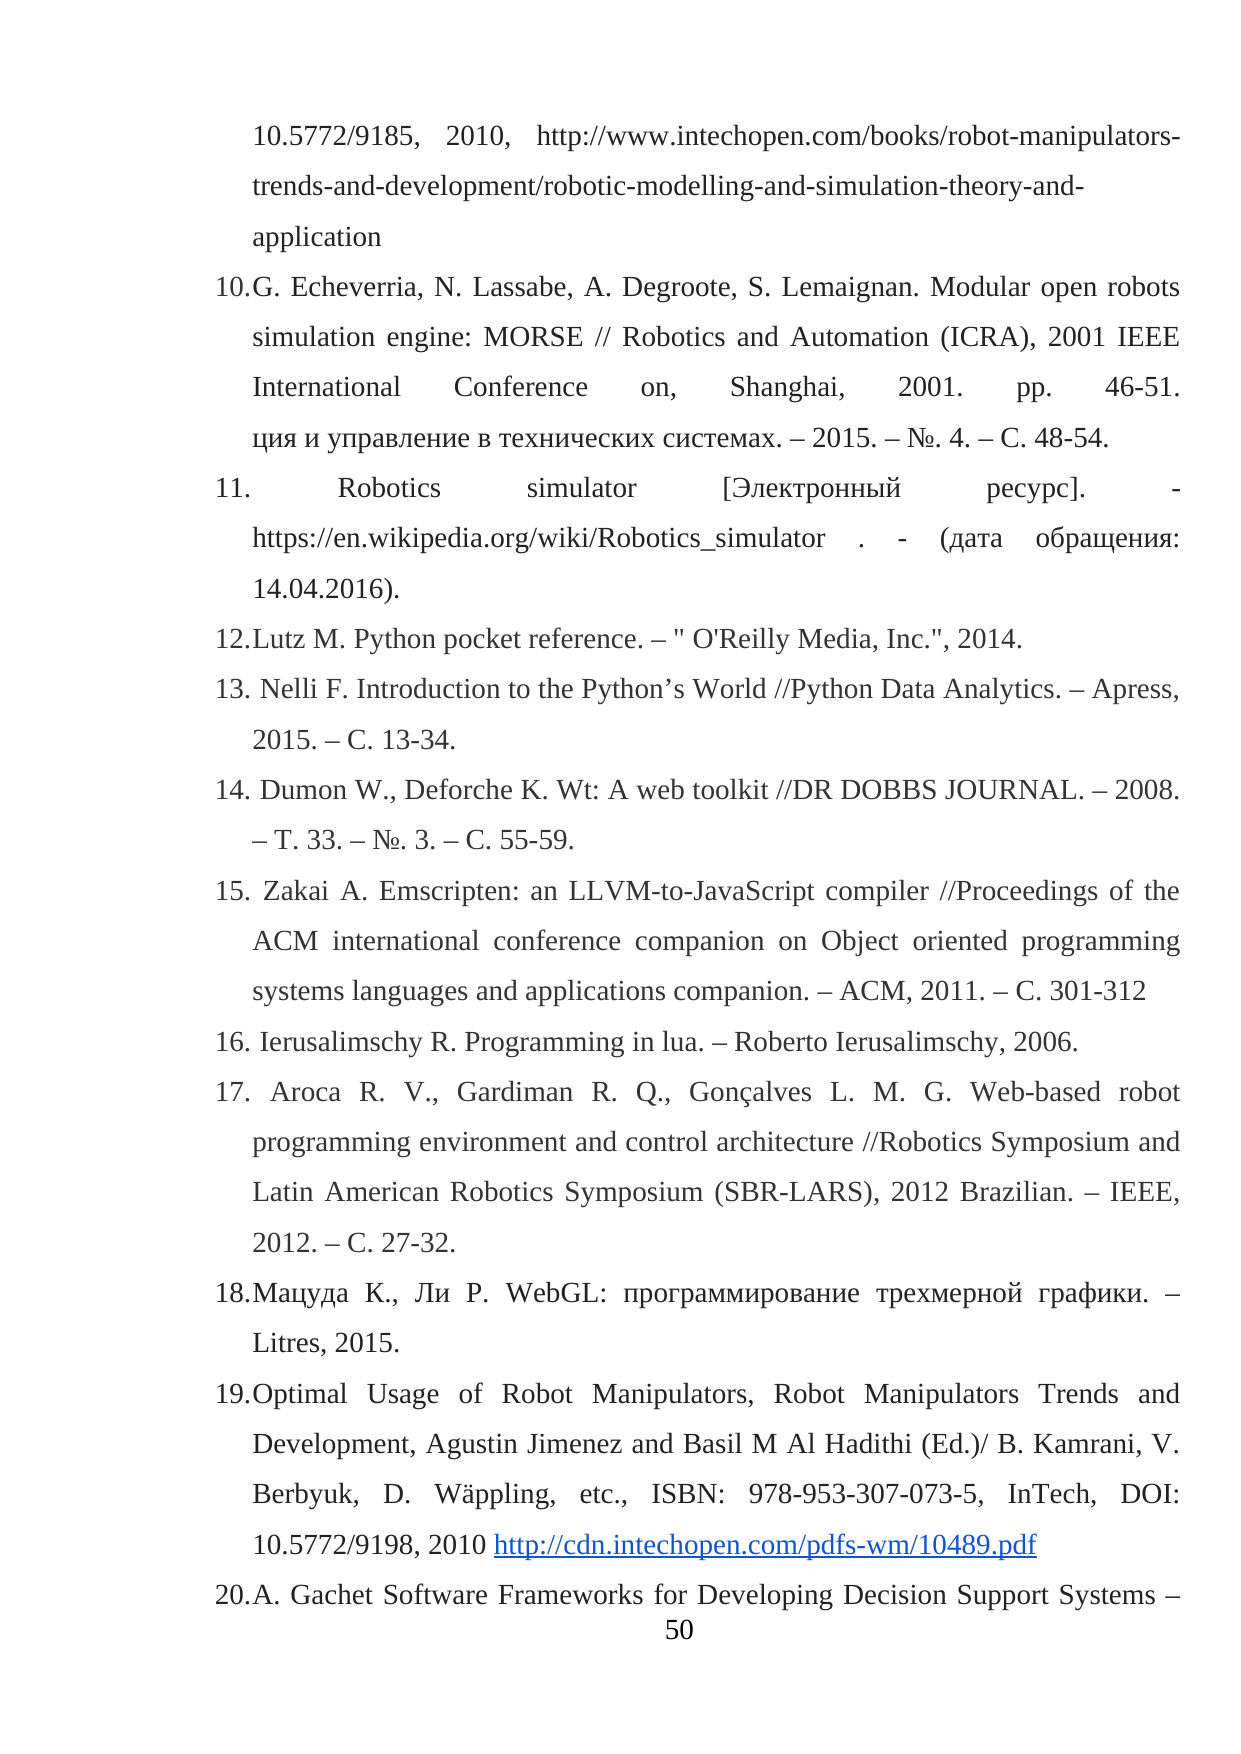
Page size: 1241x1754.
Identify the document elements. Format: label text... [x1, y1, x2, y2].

list Robotics simulator [Электронный ресурс]. - https://en.wikipedia.org/wiki/Robotics_simulator . - (дата обращения: 14.04.2016). [214, 470, 1181, 604]
list Nelli F. Introduction to the Python’s World //Python Data Analytics. – Apress, 2015. – С. 13-34. [214, 671, 1181, 755]
list Мацуда К., Ли Р. WebGL: программирование трехмерной графики. – Litres, 2015. [214, 1275, 1181, 1359]
list Ierusalimschy R. Programming in lua. – Roberto Ierusalimschy, 2006. [214, 1024, 1181, 1057]
list G. Echeverria, N. Lassabe, A. Degroote, S. Lemaignan. Modular open robots simulation engine: MORSE // Robotics and Automation (ICRA), 2001 IEEE International Conference on, Shanghai, 2001. pp. 46-51. ция и управление в технических системах. – 2015. – №. 4. – С. 48-54. [214, 269, 1181, 453]
list Lutz M. Python pocket reference. – " O'Reilly Media, Inc.", 2014. [214, 621, 1181, 655]
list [214, 118, 1181, 252]
list Dumon W., Deforche K. Wt: A web toolkit //DR DOBBS JOURNAL. – 2008. – Т. 33. – №. 3. – С. 55-59. [214, 772, 1181, 856]
list Optimal Usage of Robot Manipulators, Robot Manipulators Trends and Development, Agustin Jimenez and Basil M Al Hadithi (Ed.)/ B. Kamrani, V. Berbyuk, D. Wäppling, etc., ISBN: 978-953-307-073-5, InTech, DOI: 10.5772/9198, 2010 http://cdn.intechopen.com/pdfs-wm/10489.pdf [214, 1376, 1181, 1560]
list Zakai A. Emscripten: an LLVM-to-JavaScript compiler //Proceedings of the ACM international conference companion on Object oriented programming systems languages and applications companion. – ACM, 2011. – С. 301-312 [214, 873, 1181, 1007]
list Aroca R. V., Gardiman R. Q., Gonçalves L. M. G. Web-based robot programming environment and control architecture //Robotics Symposium and Latin American Robotics Symposium (SBR-LARS), 2012 Brazilian. – IEEE, 2012. – С. 27-32. [214, 1074, 1181, 1258]
